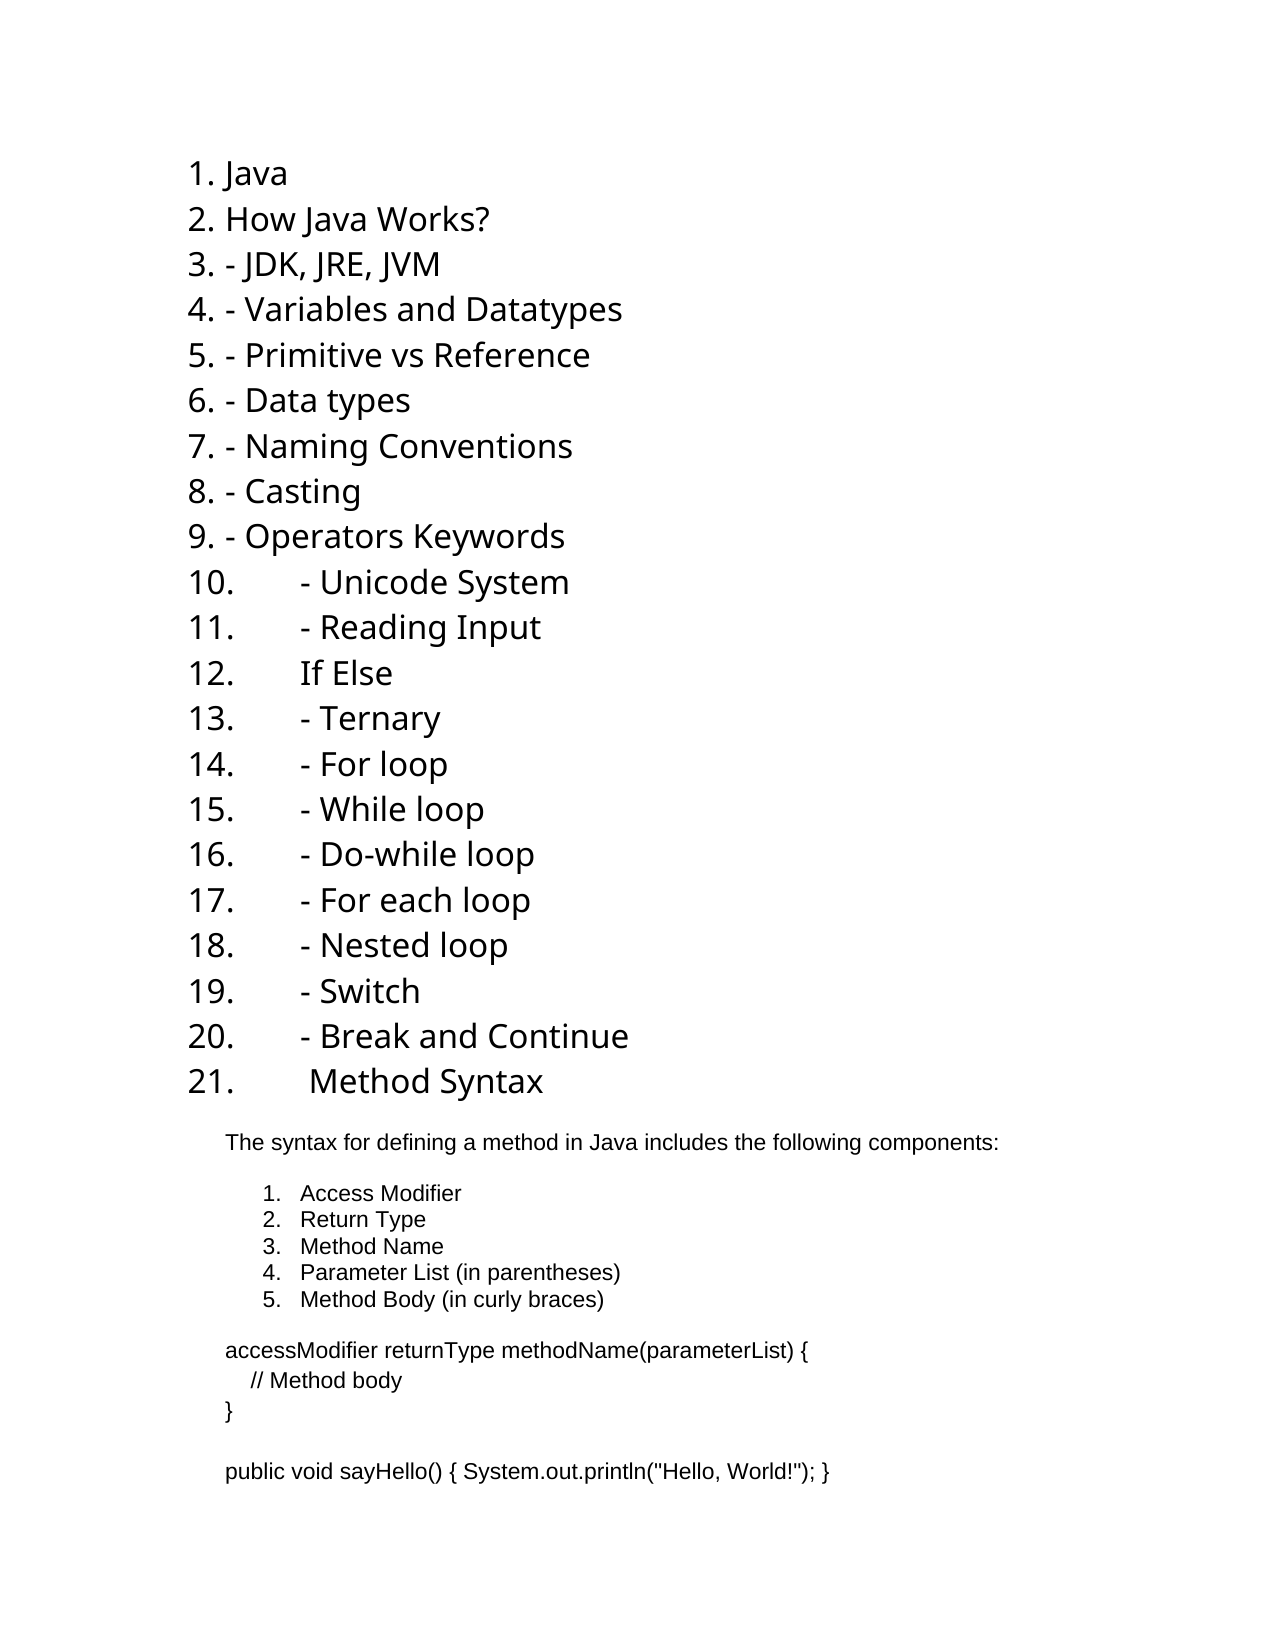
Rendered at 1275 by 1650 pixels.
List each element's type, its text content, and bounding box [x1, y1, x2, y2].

subtitle - JDK, JRE, JVM [187, 241, 1125, 286]
text public void sayHello() { System.out.println("Hello, World!"); } [225, 1458, 1125, 1484]
subtitle - For each loop [187, 877, 1125, 922]
list Return Type [262, 1206, 1125, 1233]
subtitle - Primitive vs Reference [187, 332, 1125, 377]
text accessModifier returnType methodName(parameterList) { [225, 1337, 1125, 1363]
subtitle - While loop [187, 786, 1125, 831]
subtitle - Unicode System [187, 559, 1125, 604]
subtitle If Else [187, 649, 1125, 695]
subtitle - Switch [187, 967, 1125, 1013]
list Access Modifier [262, 1180, 1125, 1206]
list Parameter List (in parentheses) [262, 1259, 1125, 1286]
text The syntax for defining a method in Java includes the following components: [225, 1129, 1125, 1155]
subtitle Method Syntax [187, 1058, 1125, 1104]
subtitle How Java Works? [187, 195, 1125, 241]
list Method Name [262, 1233, 1125, 1259]
subtitle - Nested loop [187, 922, 1125, 967]
subtitle - Casting [187, 468, 1125, 513]
subtitle - Variables and Datatypes [187, 286, 1125, 332]
subtitle - Ternary [187, 695, 1125, 740]
subtitle - Data types [187, 377, 1125, 422]
subtitle - Naming Conventions [187, 422, 1125, 468]
subtitle Java [187, 150, 1125, 195]
text // Method body [225, 1367, 1125, 1393]
subtitle - Reading Input [187, 604, 1125, 649]
subtitle - Do-while loop [187, 831, 1125, 877]
subtitle - Operators Keywords [187, 513, 1125, 559]
list Method Body (in curly braces) [262, 1286, 1125, 1312]
subtitle - For loop [187, 740, 1125, 786]
subtitle - Break and Continue [187, 1013, 1125, 1058]
text } [225, 1397, 1125, 1424]
